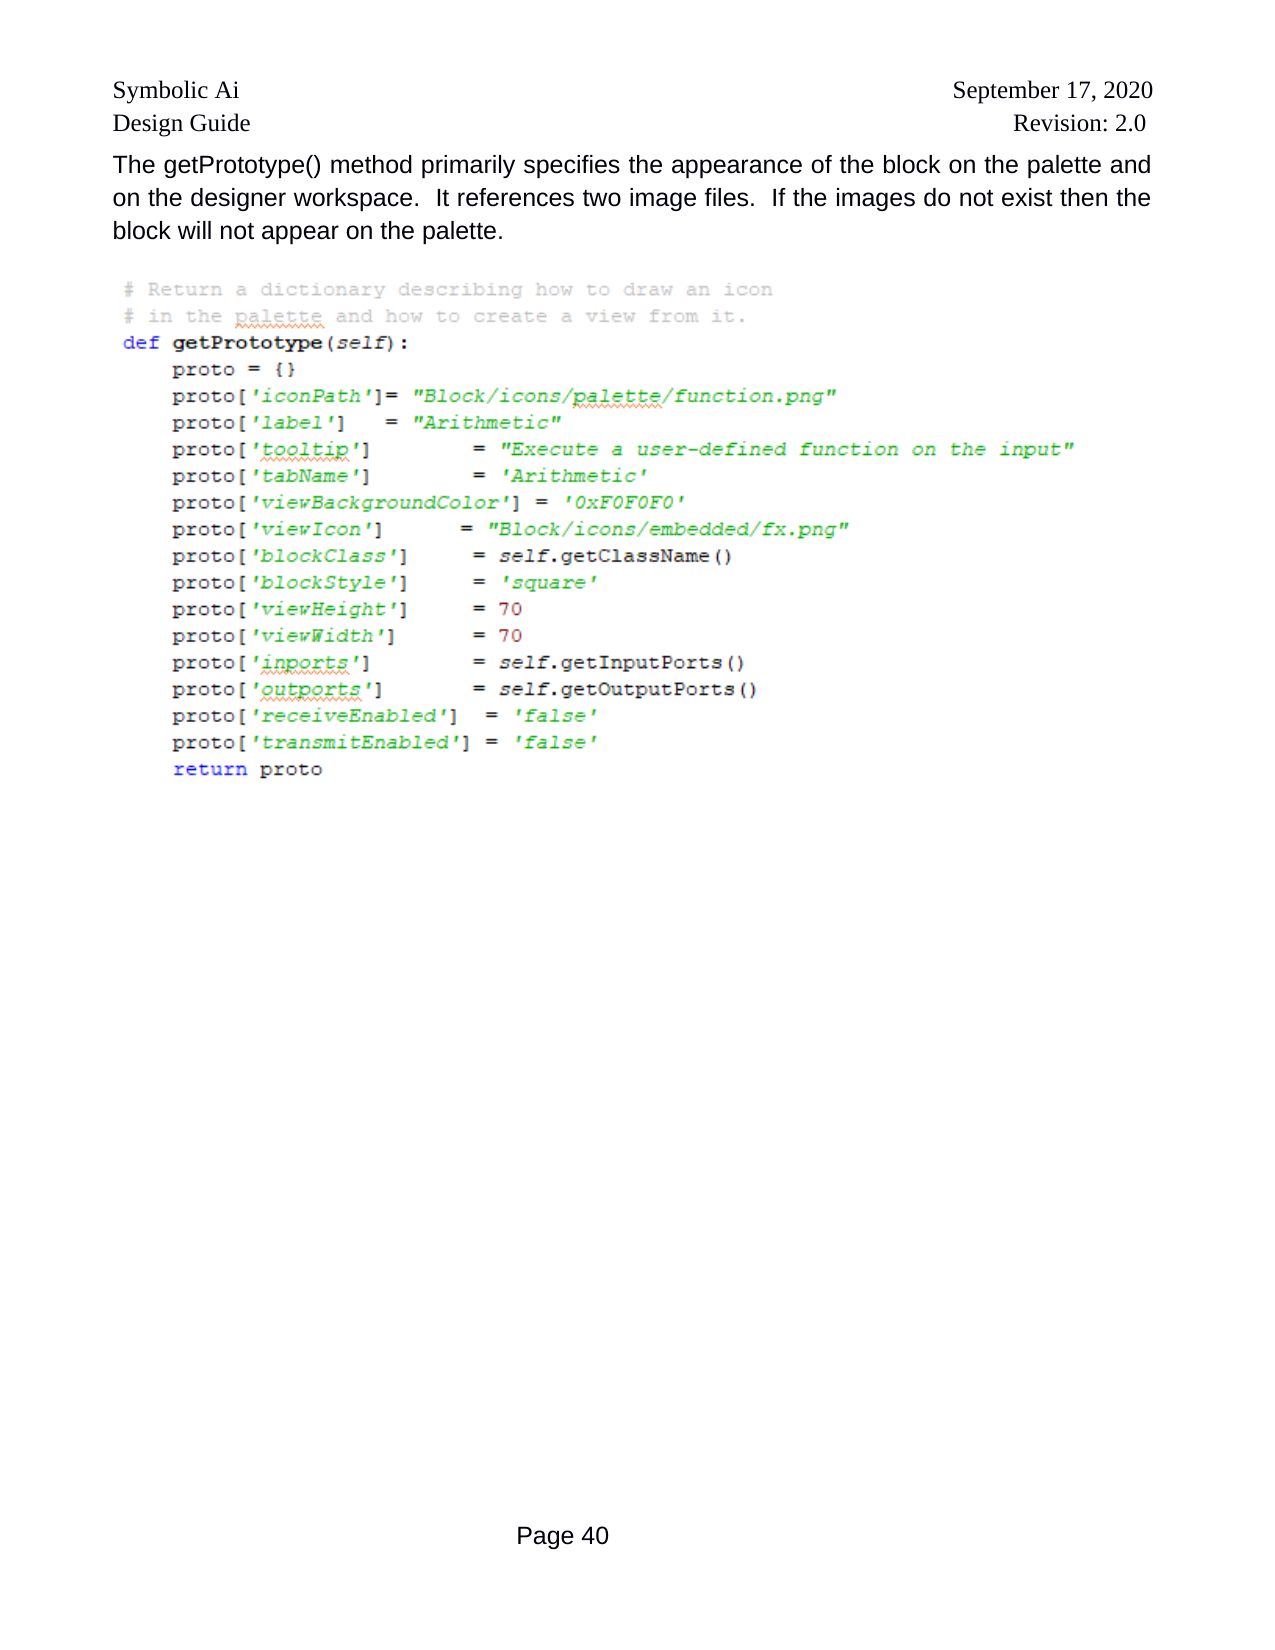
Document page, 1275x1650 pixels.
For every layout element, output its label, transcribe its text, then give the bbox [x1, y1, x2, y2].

text The getPrototype() method primarily specifies the appearance of the block on the palette and on the designer workspace. It references two image files. If the images do not exist then the block will not appear on the palette. [112, 150, 1153, 245]
picture [112, 270, 1111, 791]
